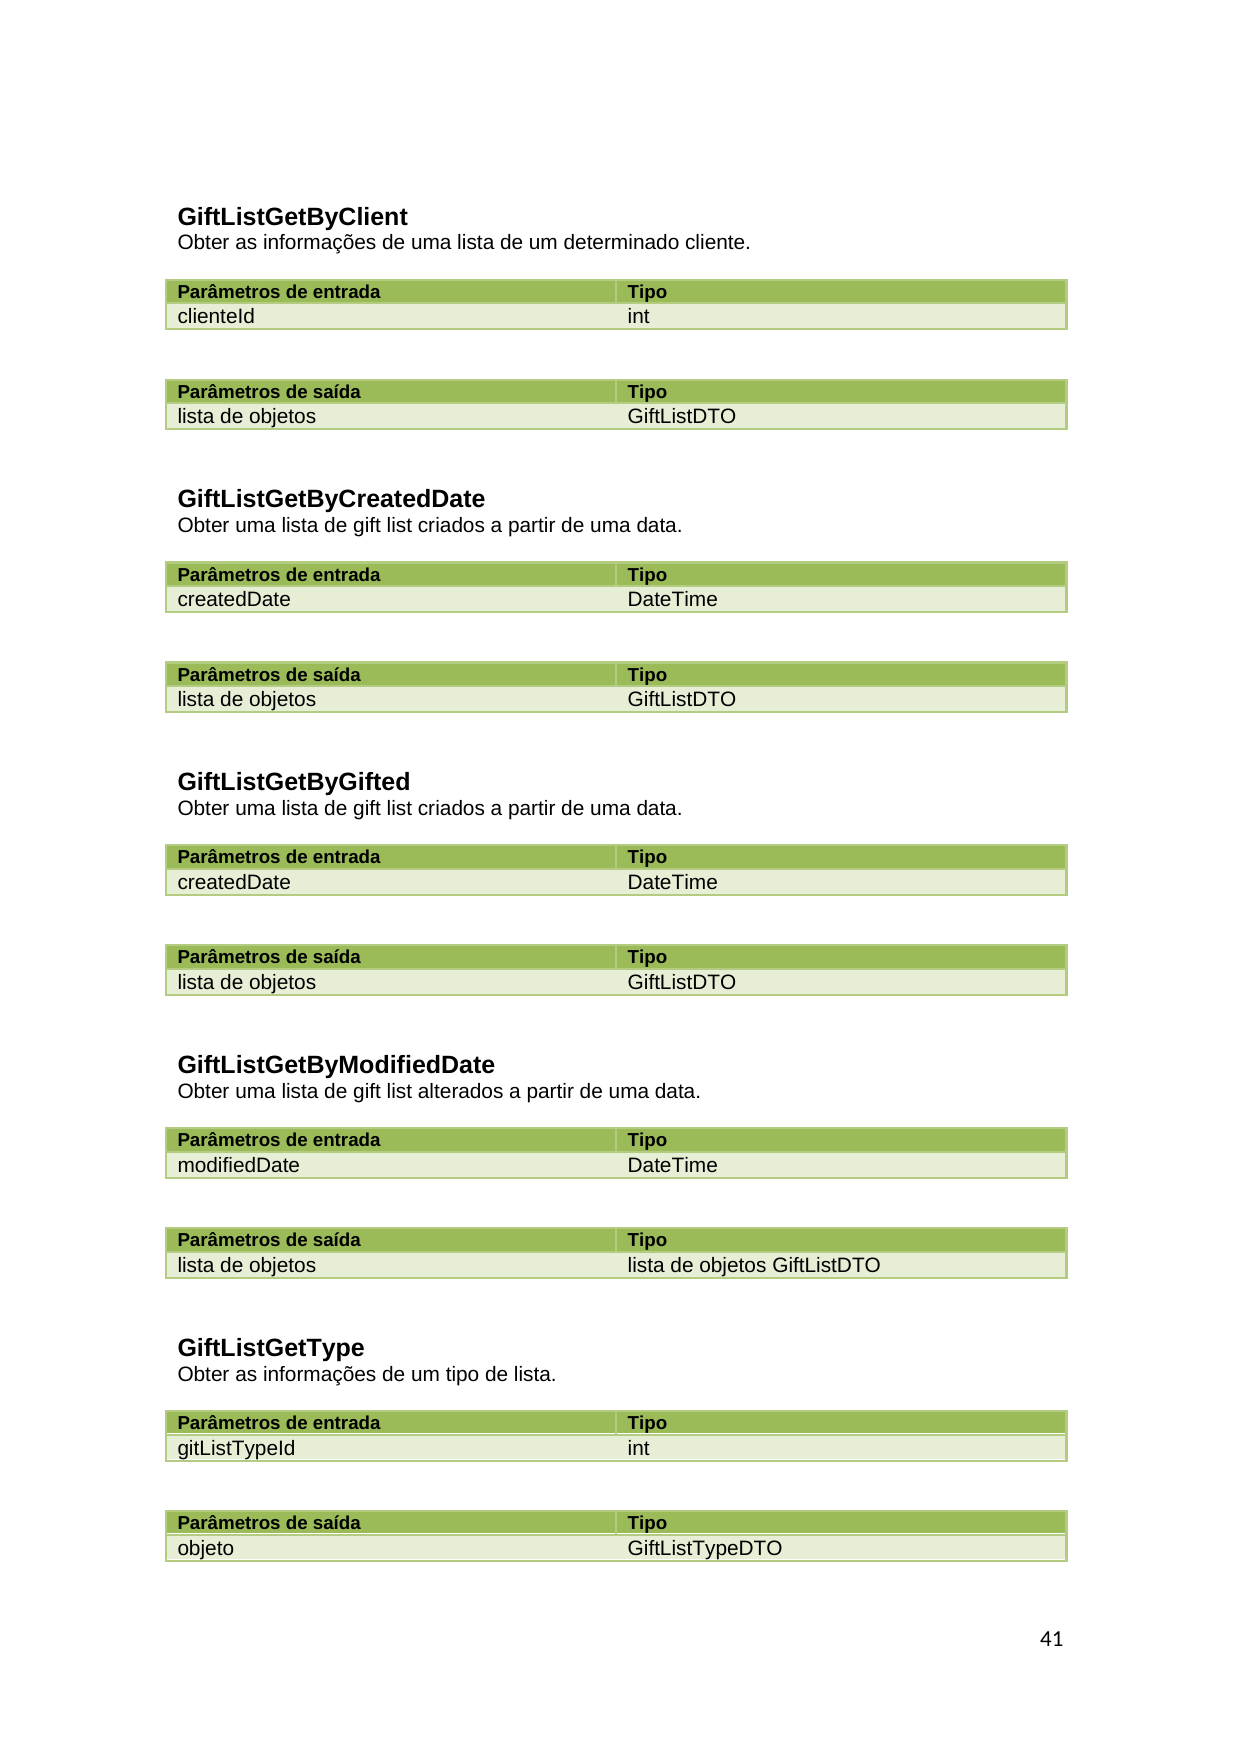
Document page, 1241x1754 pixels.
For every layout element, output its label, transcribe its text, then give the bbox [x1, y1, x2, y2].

text Obter uma lista de gift list criados a partir de uma data. [177, 513, 1063, 537]
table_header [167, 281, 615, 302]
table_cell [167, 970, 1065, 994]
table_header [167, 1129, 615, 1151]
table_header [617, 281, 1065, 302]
subtitle GiftListGetByCreatedDate [177, 484, 1063, 513]
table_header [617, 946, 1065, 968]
subtitle GiftListGetByClient [177, 201, 1063, 230]
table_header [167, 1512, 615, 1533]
text Obter as informações de um tipo de lista. [177, 1361, 1063, 1385]
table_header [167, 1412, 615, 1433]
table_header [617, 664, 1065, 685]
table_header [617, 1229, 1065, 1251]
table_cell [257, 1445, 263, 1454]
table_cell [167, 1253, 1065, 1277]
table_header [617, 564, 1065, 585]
subtitle GiftListGetByGifted [177, 767, 1063, 796]
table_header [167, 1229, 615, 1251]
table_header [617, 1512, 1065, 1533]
text Obter uma lista de gift list criados a partir de uma data. [177, 796, 1063, 820]
text Obter as informações de uma lista de um determinado cliente. [177, 230, 1063, 254]
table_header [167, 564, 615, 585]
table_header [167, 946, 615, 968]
text Obter uma lista de gift list alterados a partir de uma data. [177, 1079, 1063, 1103]
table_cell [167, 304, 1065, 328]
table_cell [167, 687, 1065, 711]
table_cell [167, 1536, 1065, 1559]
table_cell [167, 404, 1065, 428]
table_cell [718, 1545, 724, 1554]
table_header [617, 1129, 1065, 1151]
subtitle GiftListGetType [177, 1333, 1063, 1361]
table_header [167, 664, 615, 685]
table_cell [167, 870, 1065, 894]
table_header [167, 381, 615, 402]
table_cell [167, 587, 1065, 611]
subtitle GiftListGetByModifiedDate [177, 1050, 1063, 1079]
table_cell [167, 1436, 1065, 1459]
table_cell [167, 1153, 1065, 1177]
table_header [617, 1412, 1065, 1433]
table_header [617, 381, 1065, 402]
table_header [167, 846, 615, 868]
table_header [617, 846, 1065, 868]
